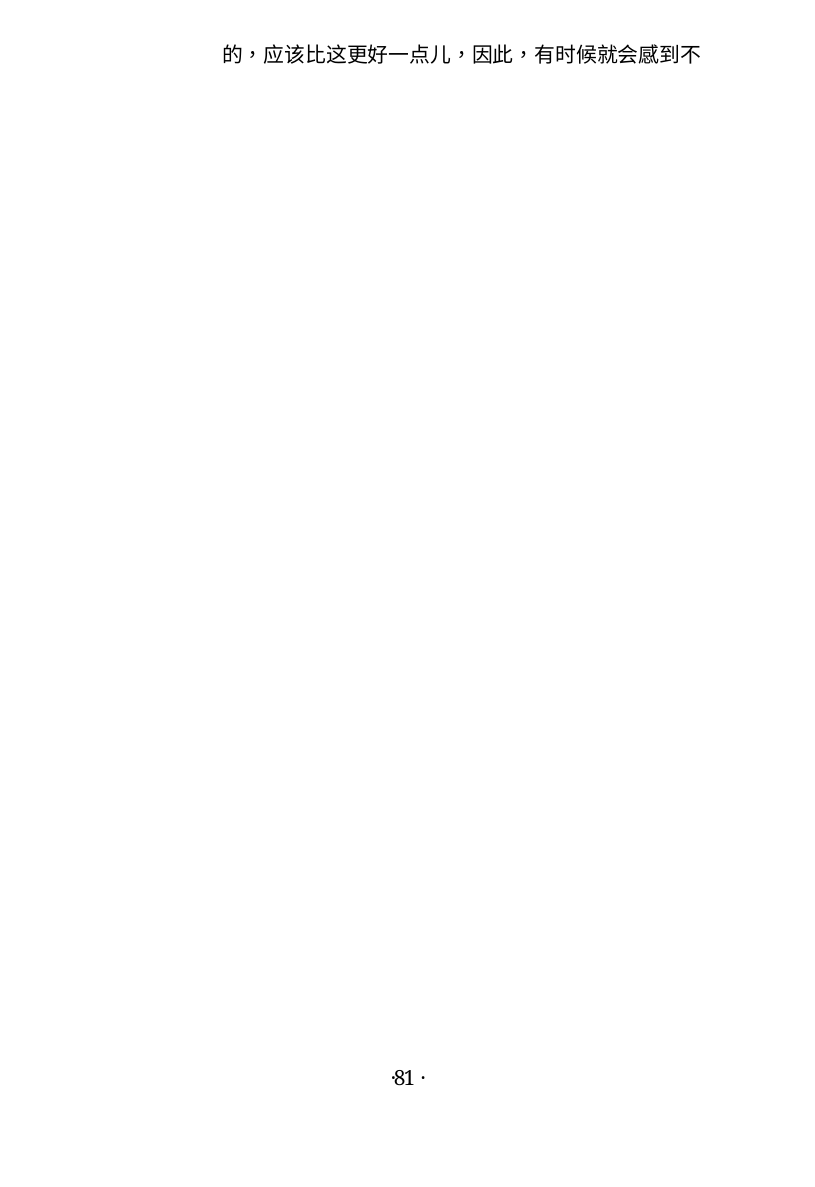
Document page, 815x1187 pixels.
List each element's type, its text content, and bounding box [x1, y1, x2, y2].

text 的，应该比这更好一点儿，因此，有时候就会感到不 [222, 42, 708, 68]
